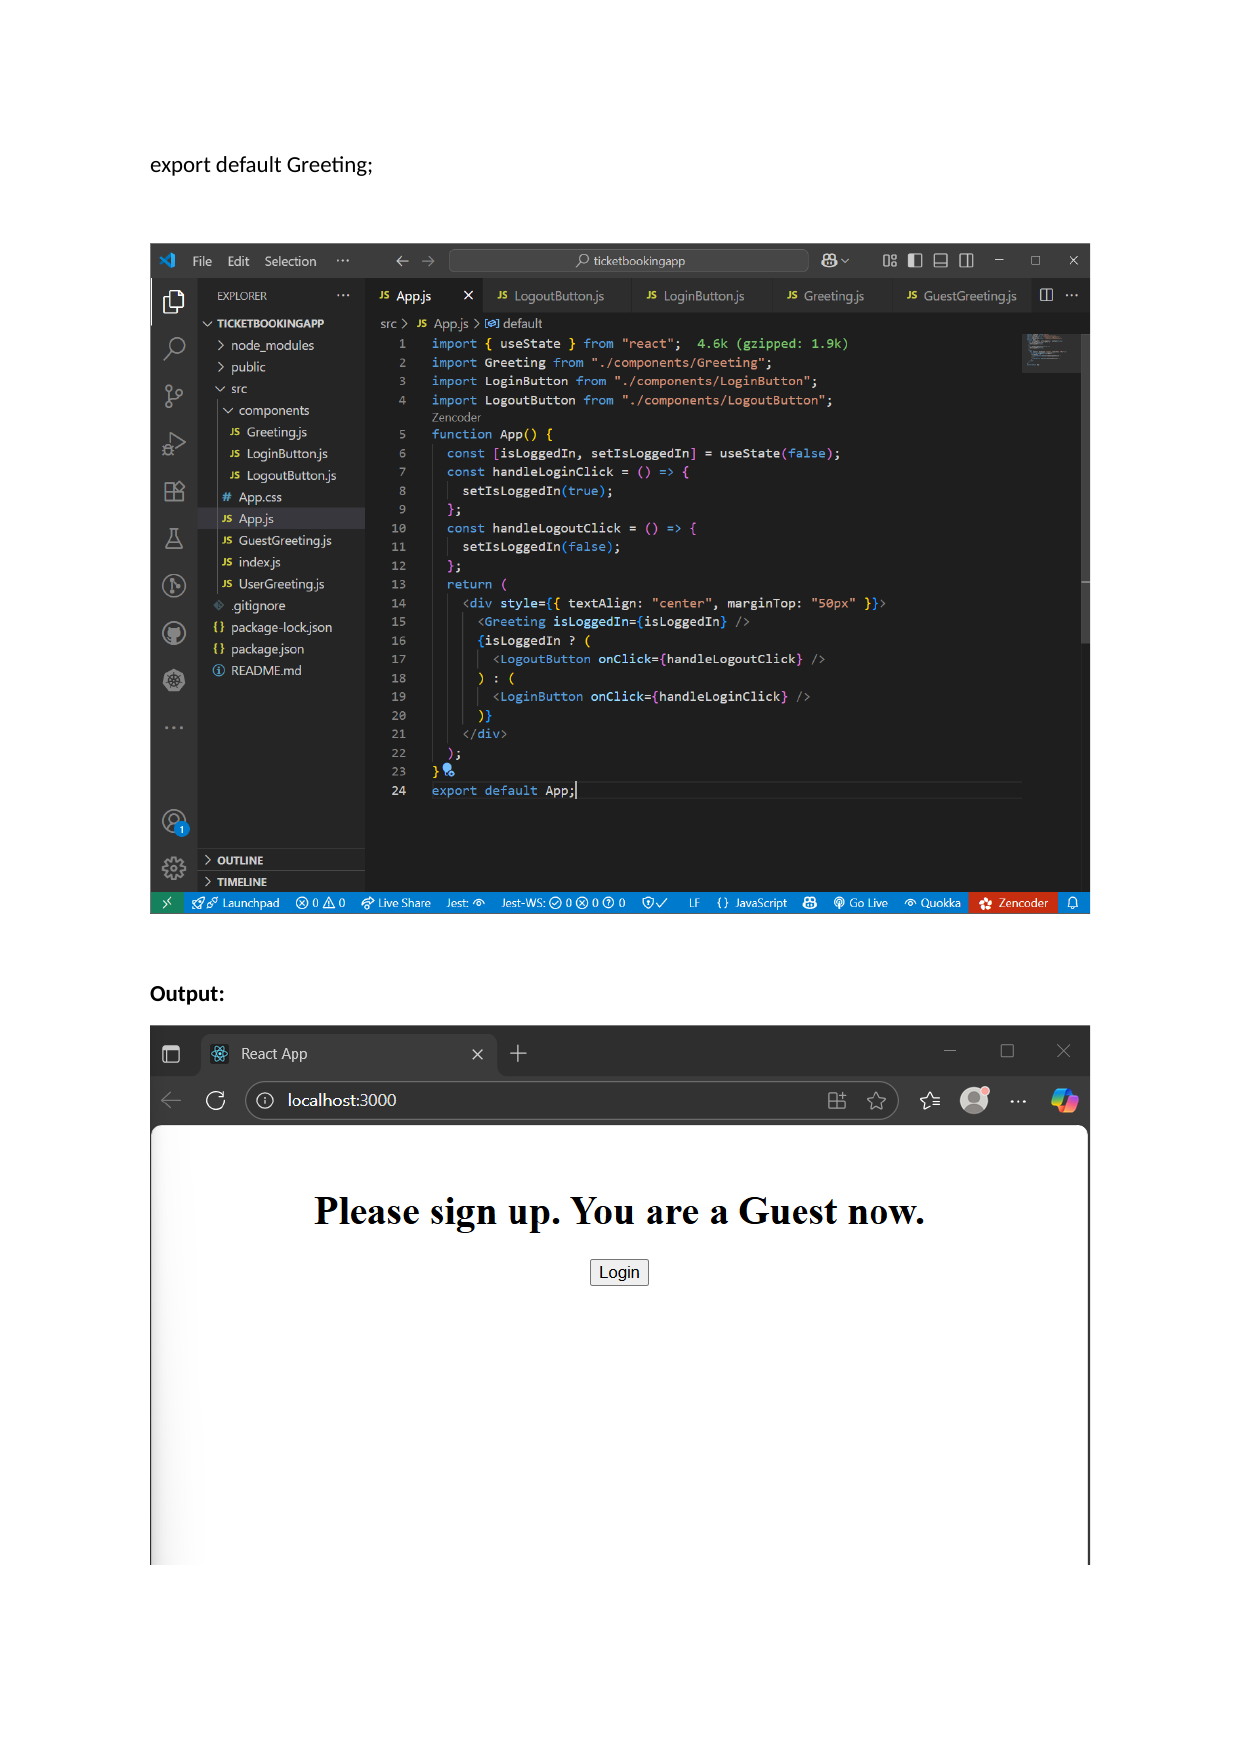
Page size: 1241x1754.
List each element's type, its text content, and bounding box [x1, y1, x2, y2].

picture [150, 1025, 1091, 1565]
text export default Greeting; [150, 150, 1090, 178]
picture [150, 243, 1091, 914]
text Output: [150, 979, 1090, 1007]
